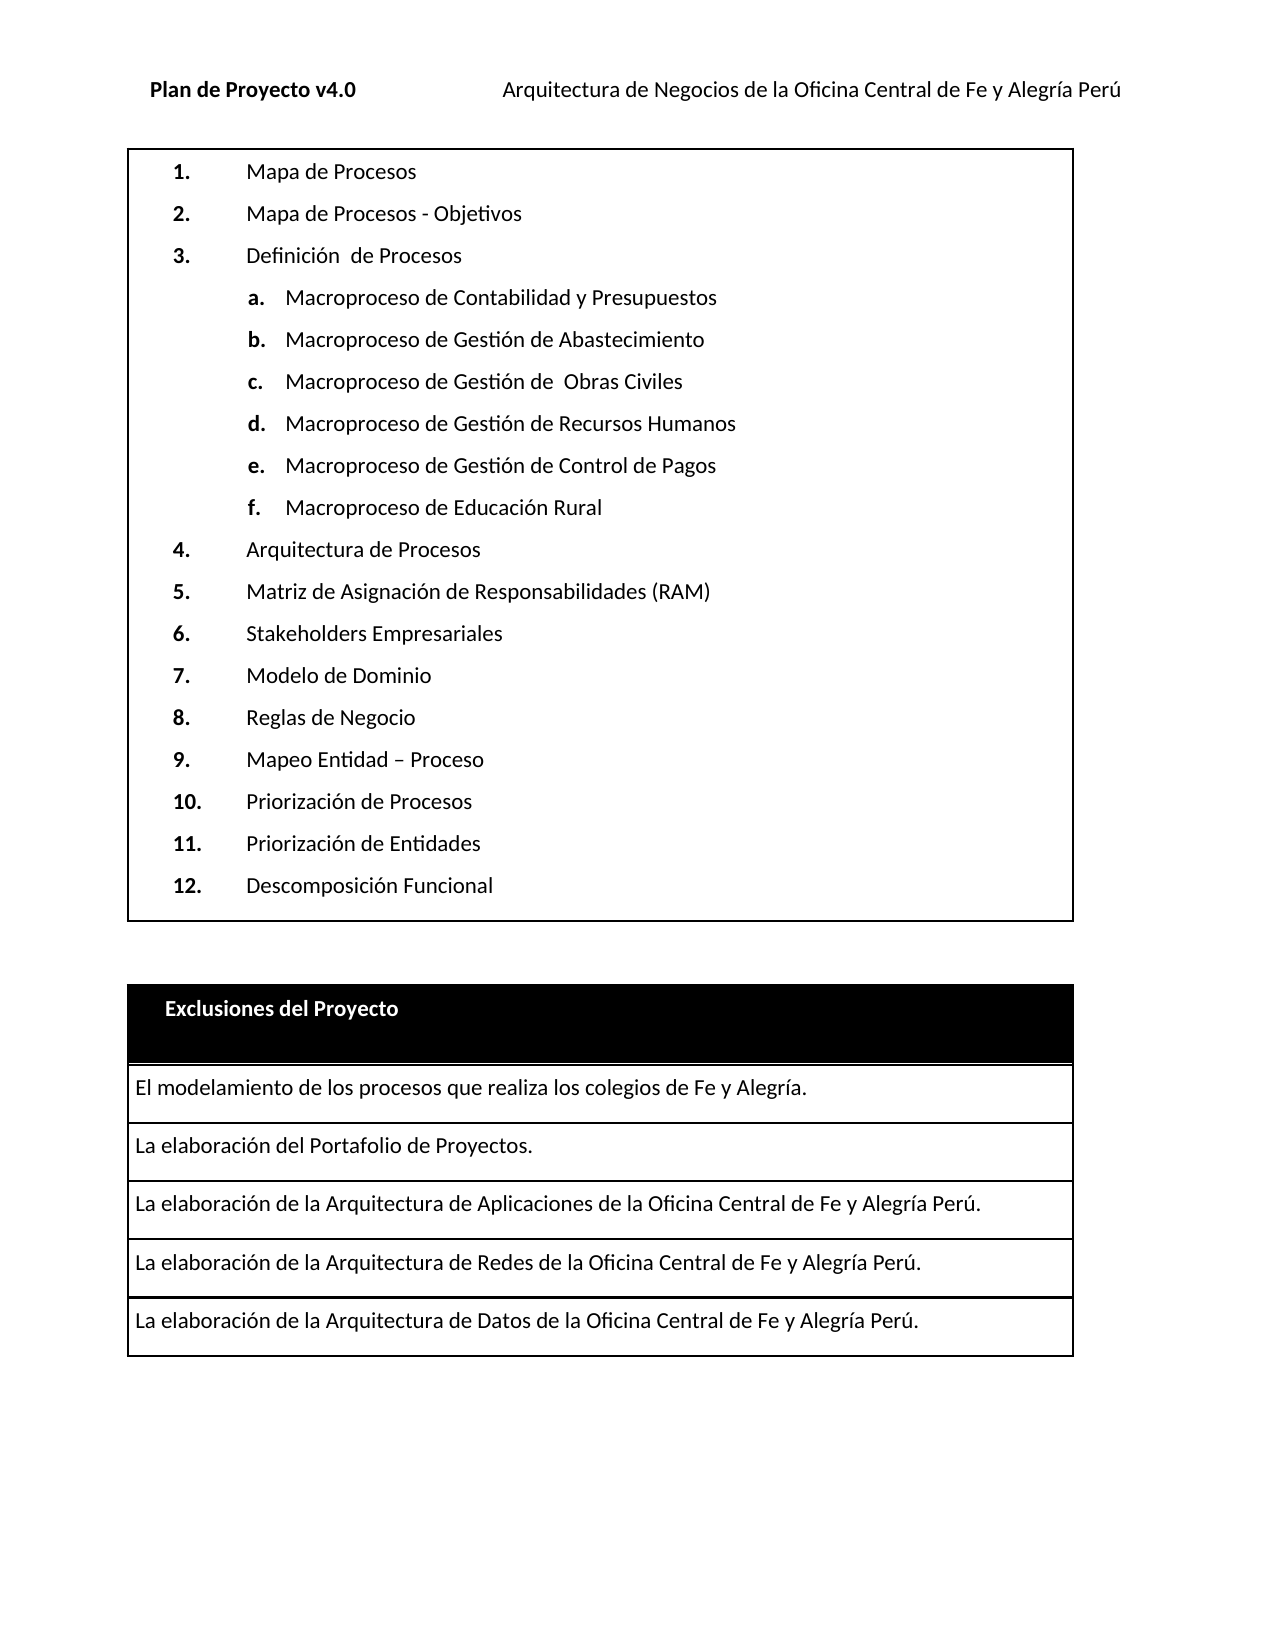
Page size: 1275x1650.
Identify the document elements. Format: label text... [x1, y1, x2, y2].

table_cell La elaboración de la Arquitectura de Aplicaciones de la Oficina Central de Fe y Alegría Perú. [129, 1182, 1072, 1238]
table_cell La elaboración del Portafolio de Proyectos. [129, 1124, 1072, 1180]
table_cell La elaboración de la Arquitectura de Redes de la Oficina Central de Fe y Alegría Perú. [129, 1240, 1072, 1296]
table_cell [129, 150, 1072, 919]
table_cell La elaboración de la Arquitectura de Datos de la Oficina Central de Fe y Alegría Perú. [129, 1299, 1072, 1354]
table_header Exclusiones del Proyecto [129, 986, 1072, 1063]
table_cell El modelamiento de los procesos que realiza los colegios de Fe y Alegría. [129, 1066, 1072, 1122]
